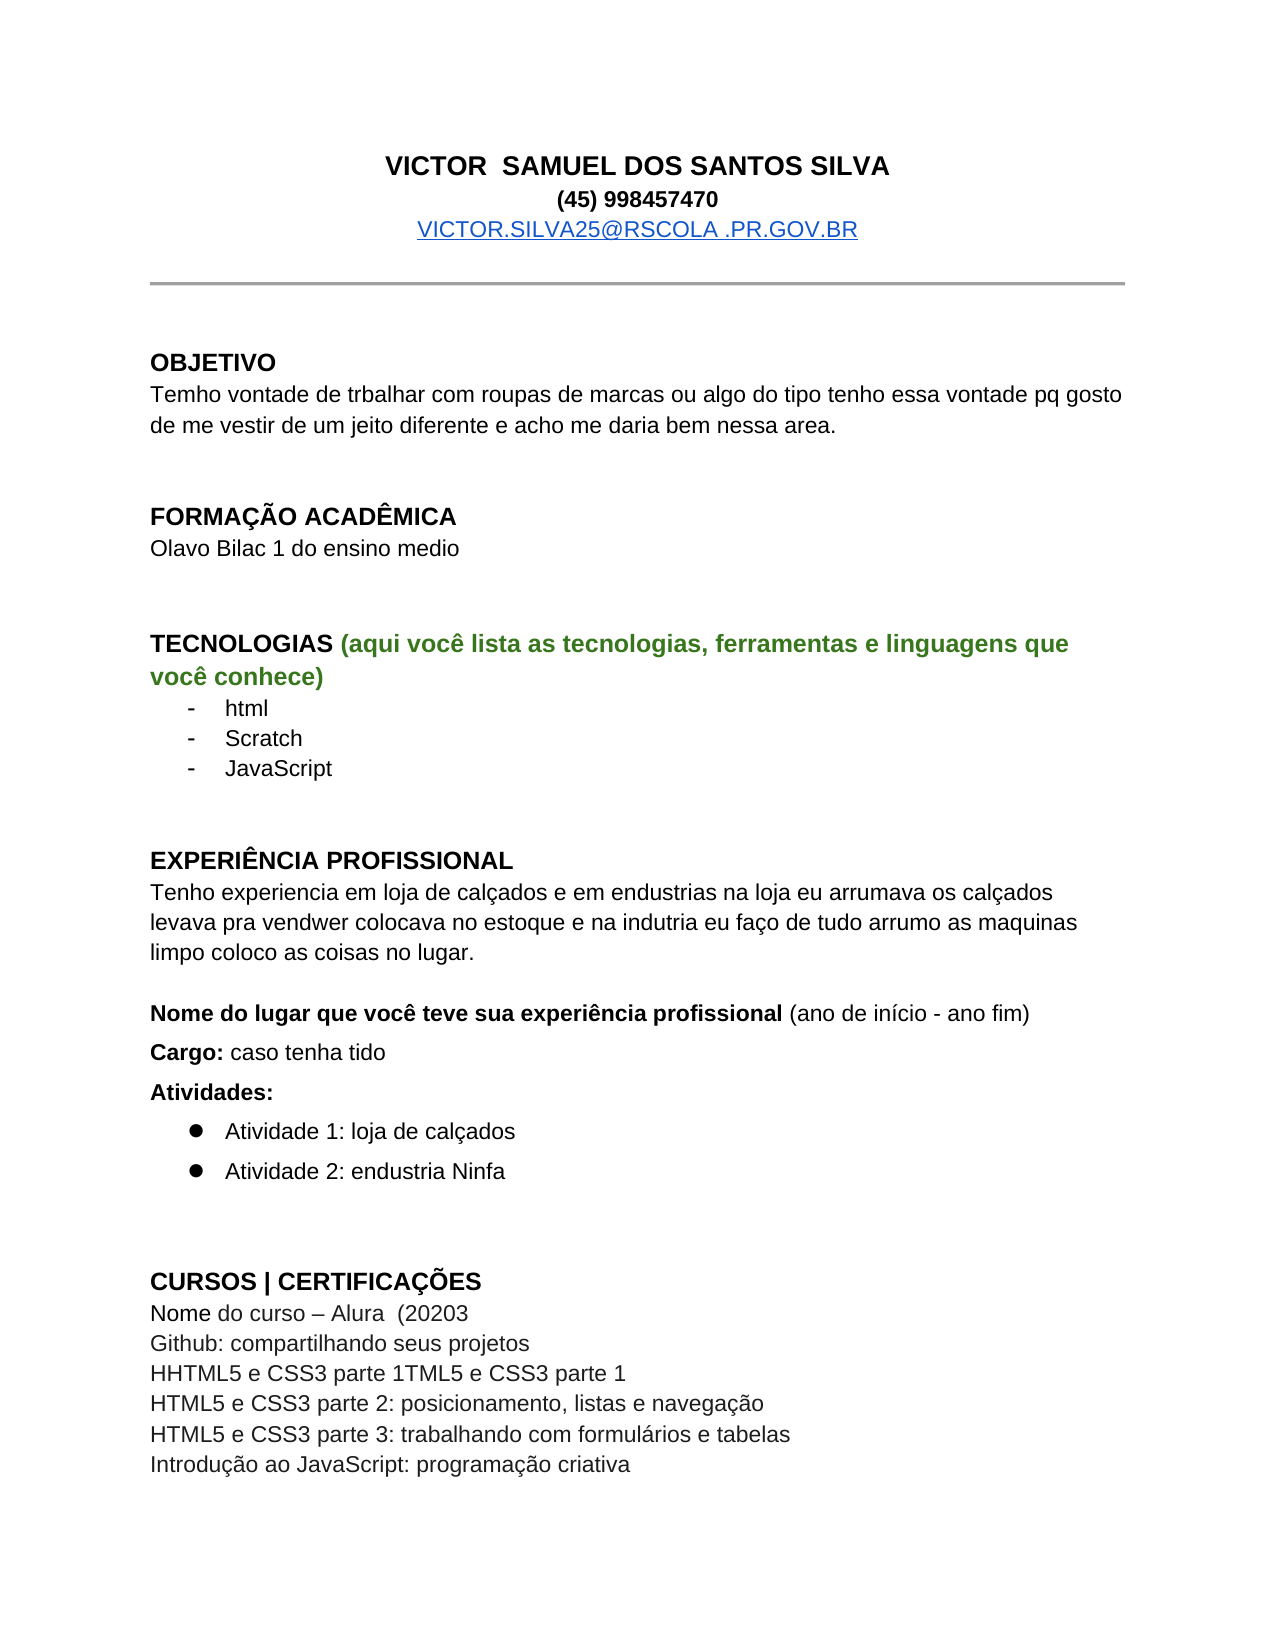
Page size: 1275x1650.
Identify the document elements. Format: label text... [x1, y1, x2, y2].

text EXPERIÊNCIA PROFISSIONAL [150, 846, 1125, 874]
text CURSOS | CERTIFICAÇÕES [150, 1267, 1125, 1296]
text HTML5 e CSS3 parte 3: trabalhando com formulários e tabelas [150, 1421, 1125, 1447]
text HHTML5 e CSS3 parte 1TML5 e CSS3 parte 1 [150, 1360, 1125, 1387]
text Nome do curso – Alura (20203 [150, 1300, 1125, 1326]
text Atividades: [150, 1079, 1125, 1105]
list JavaScript [187, 755, 1125, 782]
text HTML5 e CSS3 parte 2: posicionamento, listas e navegação [150, 1390, 1125, 1417]
text Tenho experiencia em loja de calçados e em endustrias na loja eu arrumava os calçados levava pra vendwer colocava no estoque e na indutria eu faço de tudo arrumo as maquinas limpo coloco as coisas no lugar. [150, 879, 1125, 966]
list Scratch [187, 725, 1125, 751]
text OBJETIVO [150, 348, 1125, 377]
text VICTOR.SILVA25@RSCOLA .PR.GOV.BR [150, 216, 1125, 242]
text Nome do lugar que você teve sua experiência profissional (ano de início - ano fim) [150, 1000, 1125, 1026]
text Introdução ao JavaScript: programação criativa [150, 1451, 1125, 1477]
text Github: compartilhando seus projetos [150, 1330, 1125, 1356]
text (45) 998457470 [150, 186, 1125, 212]
text Temho vontade de trbalhar com roupas de marcas ou algo do tipo tenho essa vontade pq gosto de me vestir de um jeito diferente e acho me daria bem nessa area. [150, 381, 1125, 438]
text VICTOR SAMUEL DOS SANTOS SILVA [150, 150, 1125, 181]
list Atividade 2: endustria Ninfa [187, 1158, 1125, 1184]
list Atividade 1: loja de calçados [187, 1118, 1125, 1144]
text TECNOLOGIAS (aqui você lista as tecnologias, ferramentas e linguagens que você conhece) [150, 629, 1125, 691]
list html [187, 695, 1125, 721]
text FORMAÇÃO ACADÊMICA [150, 502, 1125, 531]
text Cargo: caso tenha tido [150, 1039, 1125, 1066]
text Olavo Bilac 1 do ensino medio [150, 535, 1125, 562]
